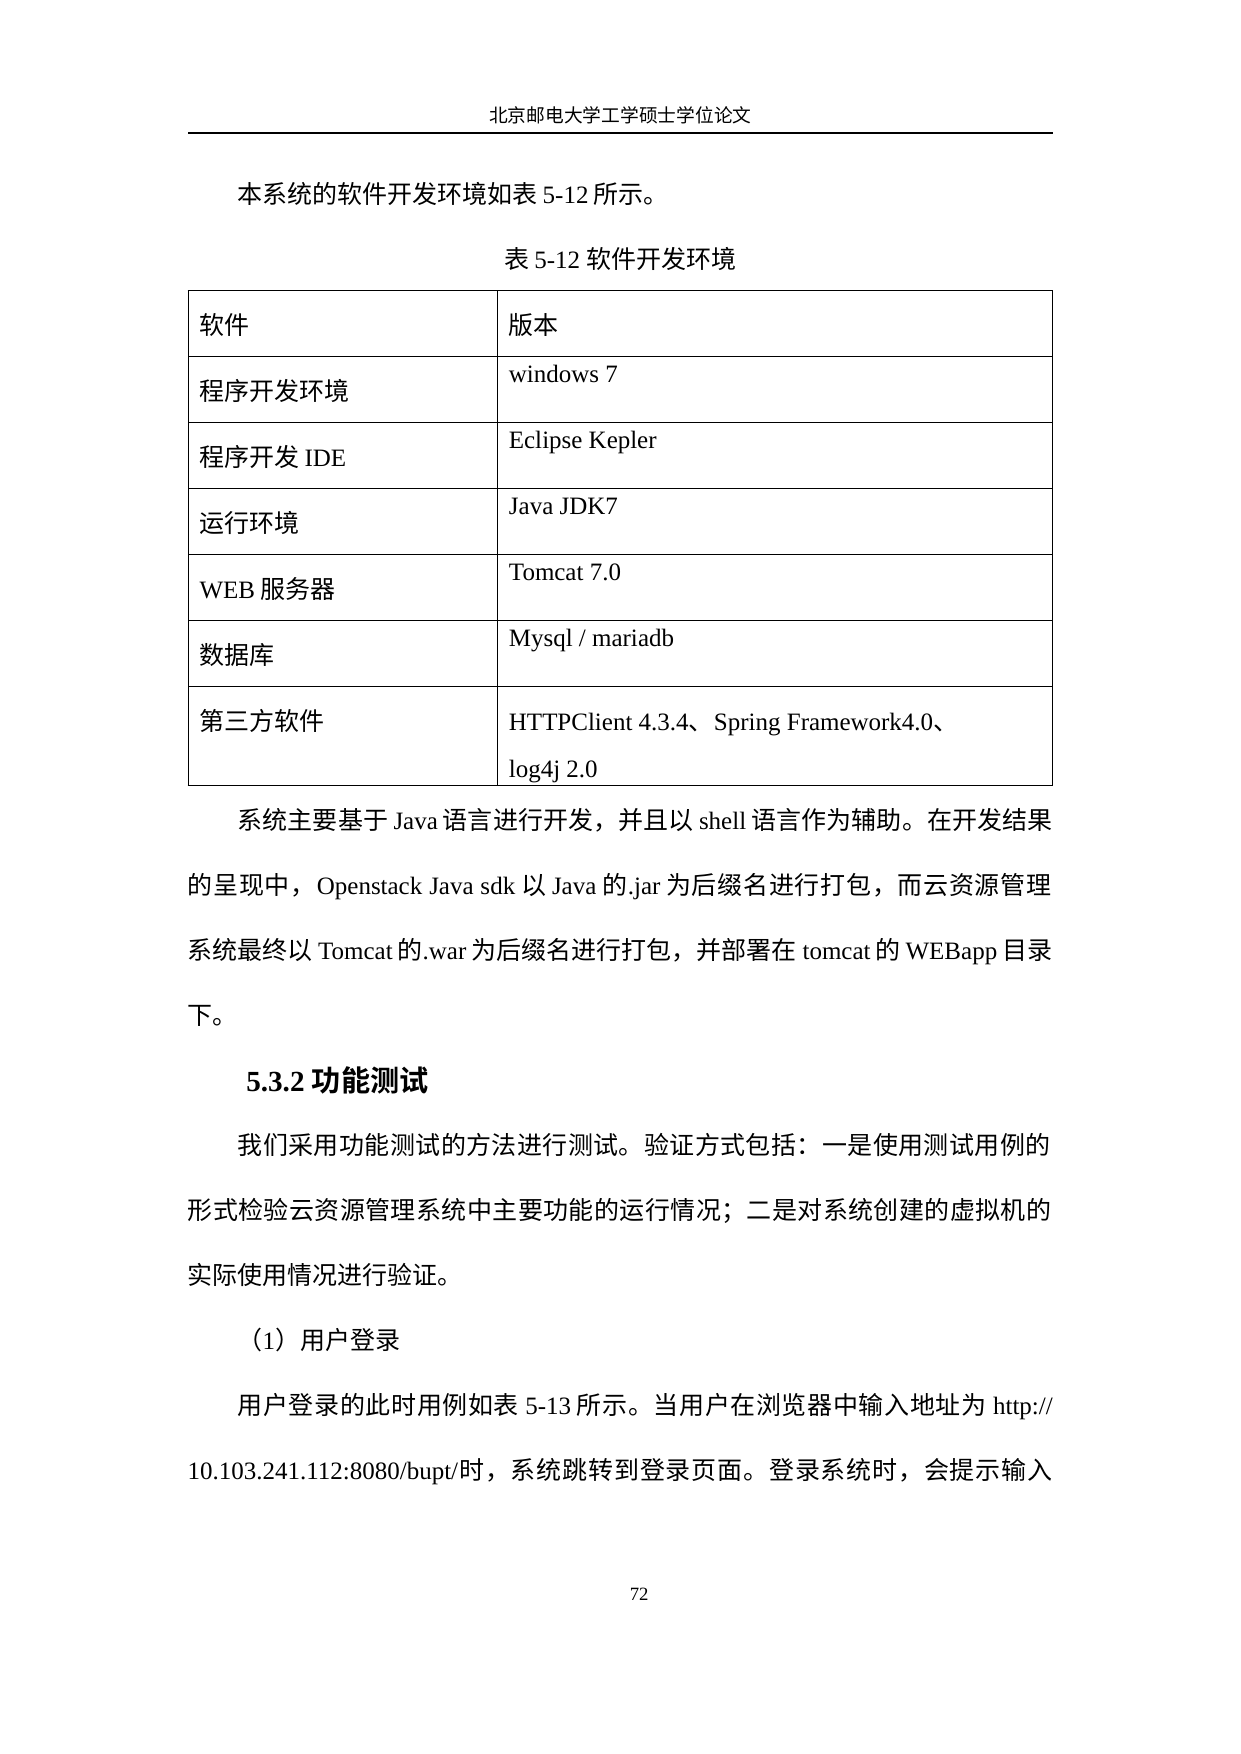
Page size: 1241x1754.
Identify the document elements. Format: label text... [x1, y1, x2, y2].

table_cell 程序开发IDE [189, 423, 497, 488]
table_cell windows 7 [498, 357, 1052, 422]
text 5.3.2 功能测试 [187, 1046, 1053, 1111]
table_header 版本 [498, 291, 1052, 356]
table_cell 程序开发环境 [189, 357, 497, 422]
table_cell 运行环境 [189, 489, 497, 554]
table_cell HTTPClient 4.3.4、Spring Framework4.0、 log4j 2.0 [498, 687, 1052, 785]
text 我们采用功能测试的方法进行测试。验证方式包括：一是使用测试用例的形式检验云资源管理系统中主要功能的运行情况；二是对系统创建的虚拟机的实际使用情况进行验证。 [187, 1111, 1053, 1306]
table_cell Mysql / mariadb [498, 621, 1052, 686]
text （1）用户登录 [187, 1306, 1053, 1371]
table_cell Eclipse Kepler [498, 423, 1052, 488]
table_cell WEB服务器 [189, 555, 497, 620]
table_header 软件 [189, 291, 497, 356]
table_cell 第三方软件 [189, 687, 497, 785]
text 系统主要基于Java语言进行开发，并且以shell语言作为辅助。在开发结果的呈现中，Openstack Java sdk以Java的.jar为后缀名进行打包，而云资源管理系统最终以Tomcat的.war为后缀名进行打包，并部署在tomcat的WEBapp目录下。 [187, 786, 1053, 1046]
text 本系统的软件开发环境如表5-12所示。 [187, 160, 1053, 225]
list 表5-12 软件开发环境 [187, 225, 1053, 290]
table_cell 数据库 [189, 621, 497, 686]
table_cell Tomcat 7.0 [498, 555, 1052, 620]
table_cell Java JDK7 [498, 489, 1052, 554]
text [187, 1371, 1053, 1501]
